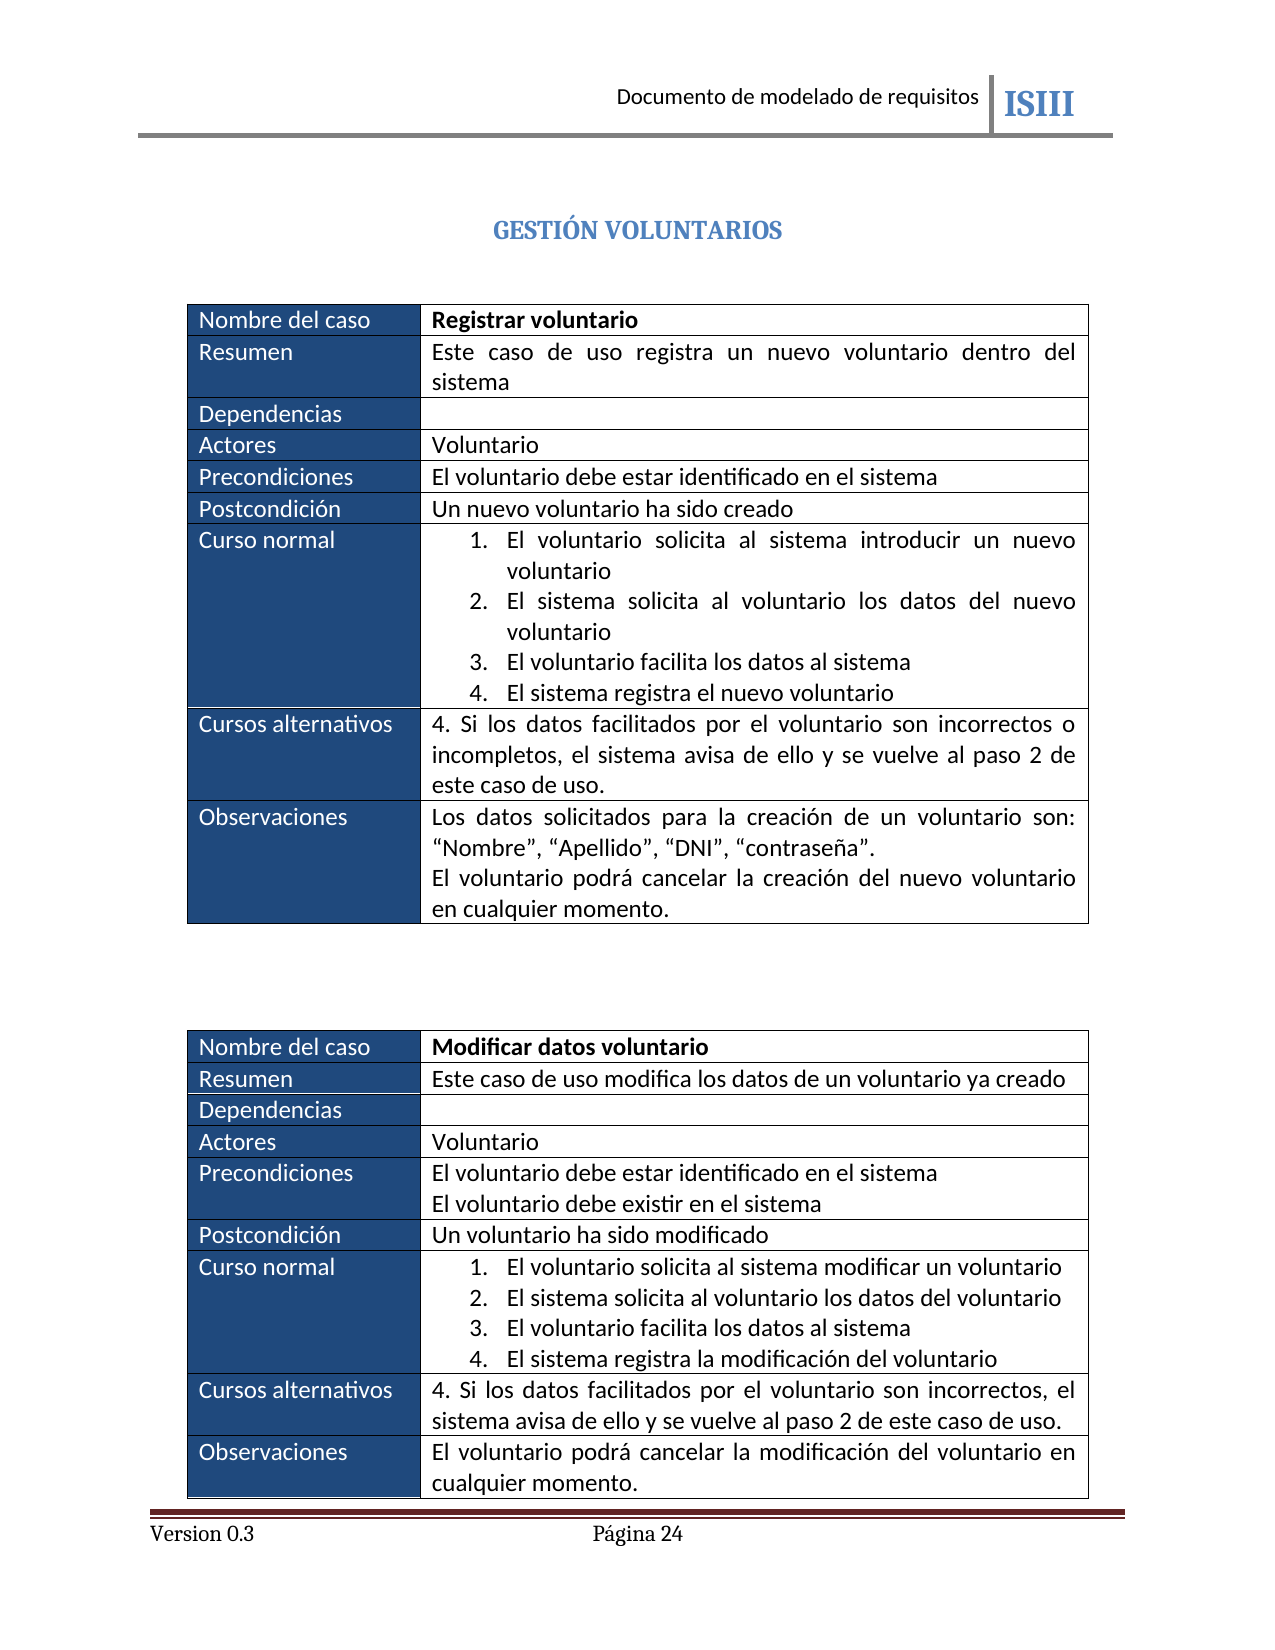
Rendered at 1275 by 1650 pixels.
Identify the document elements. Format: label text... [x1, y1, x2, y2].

table_cell Un nuevo voluntario ha sido creado [421, 493, 1088, 523]
table_cell El voluntario podrá cancelar la modificación del voluntario en cualquier momento. [421, 1436, 1088, 1497]
table_cell Precondiciones [188, 461, 420, 492]
table_cell 4. Si los datos facilitados por el voluntario son incorrectos, el sistema avisa de ello y se vuelve al paso 2 de este caso de uso. [421, 1374, 1088, 1435]
table_cell Curso normal [188, 1251, 420, 1373]
table_cell Observaciones [188, 801, 420, 923]
table_cell Dependencias [188, 1095, 420, 1125]
table_cell Actores [188, 1126, 420, 1157]
table_cell Cursos alternativos [188, 709, 420, 800]
table_header Nombre del caso [188, 1031, 420, 1062]
table_cell Precondiciones [188, 1158, 420, 1219]
table_cell Postcondición [188, 1220, 420, 1250]
table_header Nombre del caso [188, 305, 420, 335]
table_header Modificar datos voluntario [421, 1031, 1088, 1062]
table_cell 4. Si los datos facilitados por el voluntario son incorrectos o incompletos, el sistema avisa de ello y se vuelve al paso 2 de este caso de uso. [421, 709, 1088, 800]
subtitle GESTIÓN VOLUNTARIOS [150, 215, 1125, 246]
table_cell Postcondición [188, 493, 420, 523]
table_cell Resumen [188, 336, 420, 397]
table_cell [421, 398, 1088, 429]
table_cell Actores [188, 430, 420, 460]
table_cell El voluntario solicita al sistema modificar un voluntario El sistema solicita al voluntario los datos del voluntario El voluntario facilita los datos al sistema El sistema registra la modificación del voluntario [421, 1251, 1088, 1373]
table_cell Dependencias [188, 398, 420, 429]
table_cell Curso normal [188, 524, 420, 707]
table_cell Cursos alternativos [188, 1374, 420, 1435]
table_cell Este caso de uso modifica los datos de un voluntario ya creado [421, 1063, 1088, 1093]
table_cell Un voluntario ha sido modificado [421, 1220, 1088, 1250]
table_cell Los datos solicitados para la creación de un voluntario son: “Nombre”, “Apellido”, “DNI”, “contraseña”. El voluntario podrá cancelar la creación del nuevo voluntario en cualquier momento. [421, 801, 1088, 923]
table_header Registrar voluntario [421, 305, 1088, 335]
table_cell El voluntario debe estar identificado en el sistema El voluntario debe existir en el sistema [421, 1158, 1088, 1219]
table_cell Observaciones [188, 1436, 420, 1497]
table_cell El voluntario solicita al sistema introducir un nuevo voluntario El sistema solicita al voluntario los datos del nuevo voluntario El voluntario facilita los datos al sistema El sistema registra el nuevo voluntario [421, 524, 1088, 707]
table_cell [421, 1095, 1088, 1125]
table_cell Resumen [188, 1063, 420, 1093]
table_cell Voluntario [421, 430, 1088, 460]
table_cell El voluntario debe estar identificado en el sistema [421, 461, 1088, 492]
table_cell Este caso de uso registra un nuevo voluntario dentro del sistema [421, 336, 1088, 397]
table_cell Voluntario [421, 1126, 1088, 1157]
